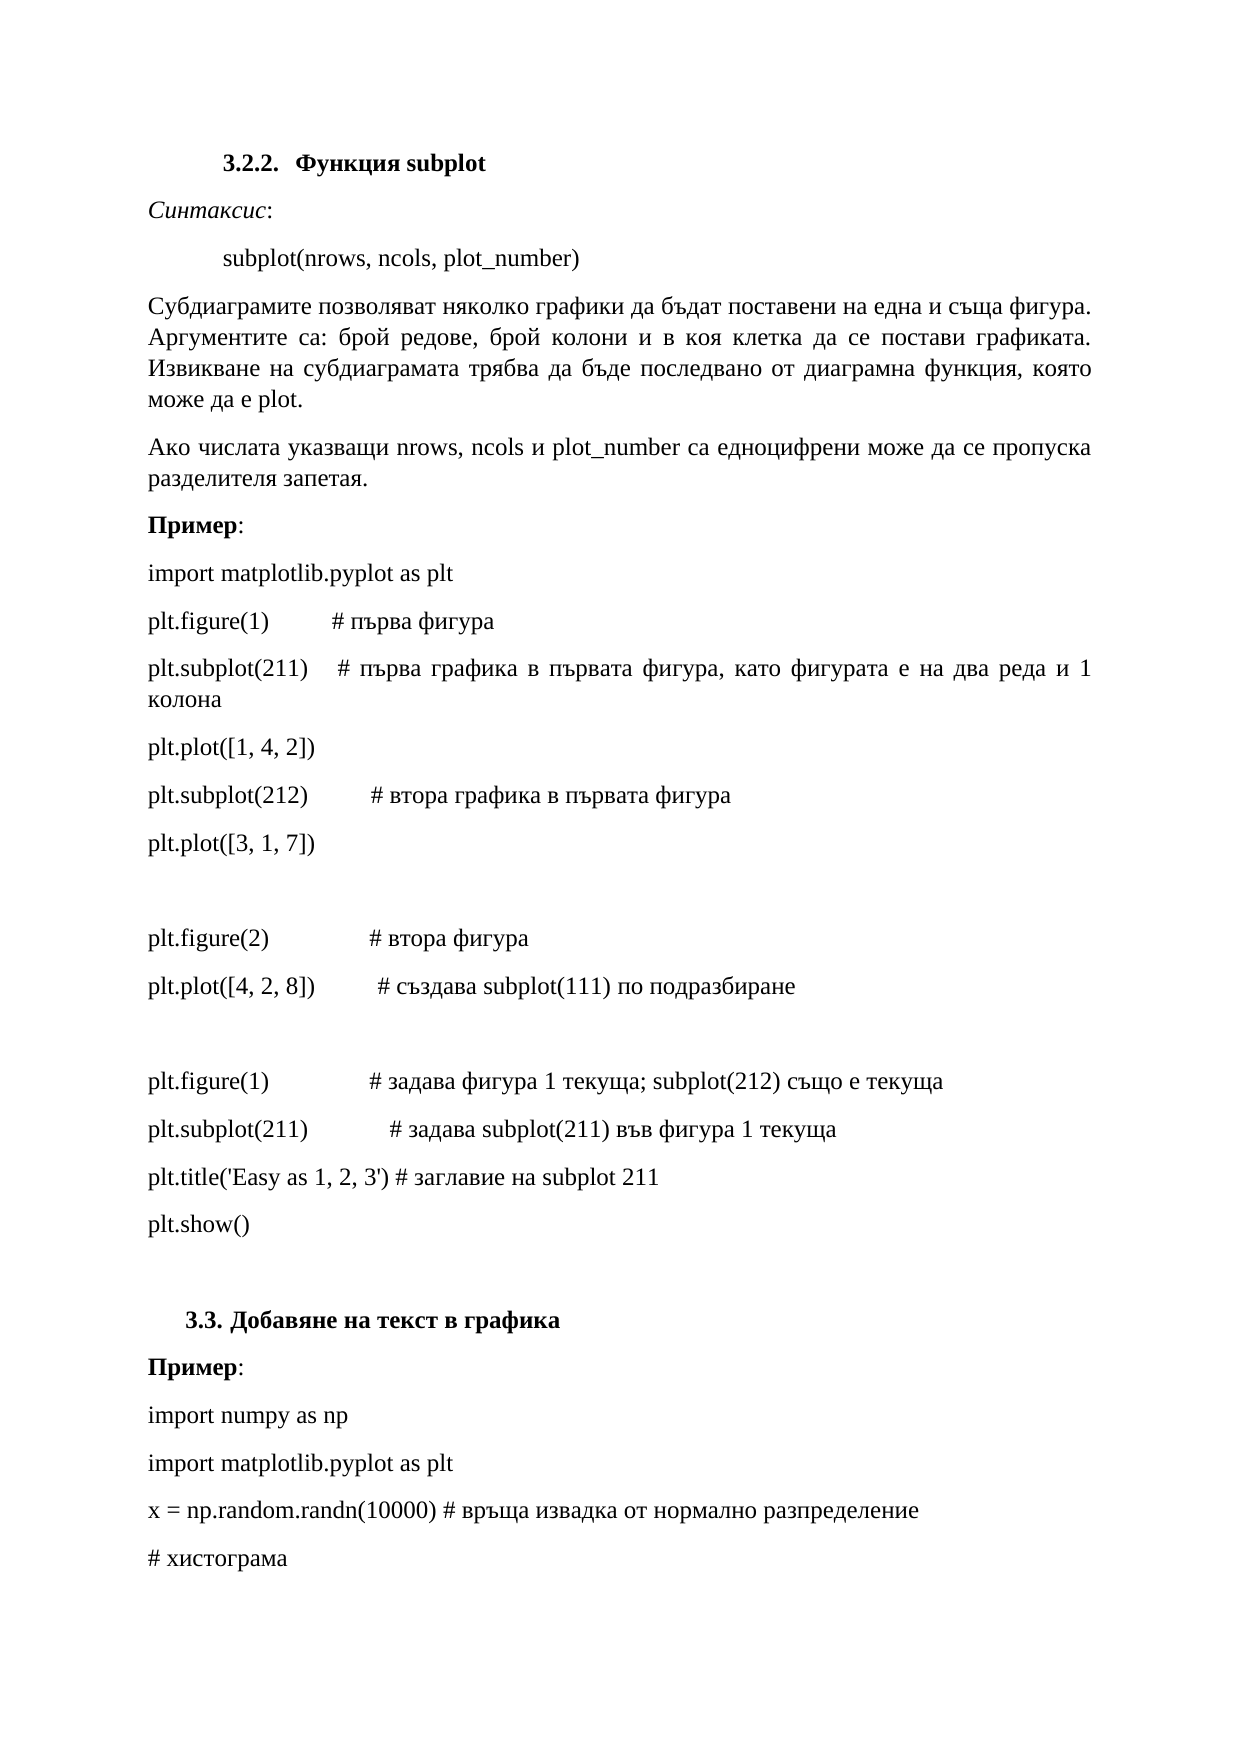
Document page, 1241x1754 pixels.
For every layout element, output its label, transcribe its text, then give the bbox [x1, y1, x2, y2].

text plt.figure(2) # втора фигура [148, 923, 1093, 952]
text Субдиаграмите позволяват няколко графики да бъдат поставени на една и съща фигура. Аргументите са: брой редове, брой колони и в коя клетка да се постави графиката. Извикване на субдиаграмата трябва да бъде последвано от диаграмна функция, която може да е plot. [148, 291, 1093, 413]
text x = np.random.randn(10000) # връща извадка от нормално разпределение [148, 1496, 1093, 1524]
text Пример: [148, 510, 1093, 539]
text plt.figure(1) # първа фигура [148, 606, 1093, 634]
text import matplotlib.pyplot as plt [148, 558, 1093, 587]
text Пример: [148, 1352, 1093, 1381]
list Добавяне на текст в графика [185, 1305, 1093, 1333]
text plt.plot([3, 1, 7]) [148, 828, 1093, 856]
text Синтаксис: [148, 195, 1093, 224]
text plt.show() [148, 1209, 1093, 1238]
text plt.plot([1, 4, 2]) [148, 732, 1093, 761]
text plt.figure(1) # задава фигура 1 текуща; subplot(212) също е текуща [148, 1066, 1093, 1095]
text Ако числата указващи nrows, ncols и plot_number са едноцифрени може да се пропуска разделителя запетая. [148, 432, 1093, 491]
list Функция subplot [223, 148, 1093, 176]
text plt.plot([4, 2, 8]) # създава subplot(111) по подразбиране [148, 971, 1093, 999]
text subplot(nrows, ncols, plot_number) [223, 243, 1093, 272]
text import matplotlib.pyplot as plt [148, 1448, 1093, 1477]
text plt.subplot(211) # задава subplot(211) във фигура 1 текуща [148, 1114, 1093, 1143]
text plt.title('Easy as 1, 2, 3') # заглавие на subplot 211 [148, 1162, 1093, 1190]
text plt.subplot(212) # втора графика в първата фигура [148, 780, 1093, 809]
text plt.subplot(211) # първа графика в първата фигура, като фигурата е на два реда и 1 колона [148, 653, 1093, 713]
text import numpy as np [148, 1400, 1093, 1429]
text # хистограма [148, 1543, 1093, 1572]
